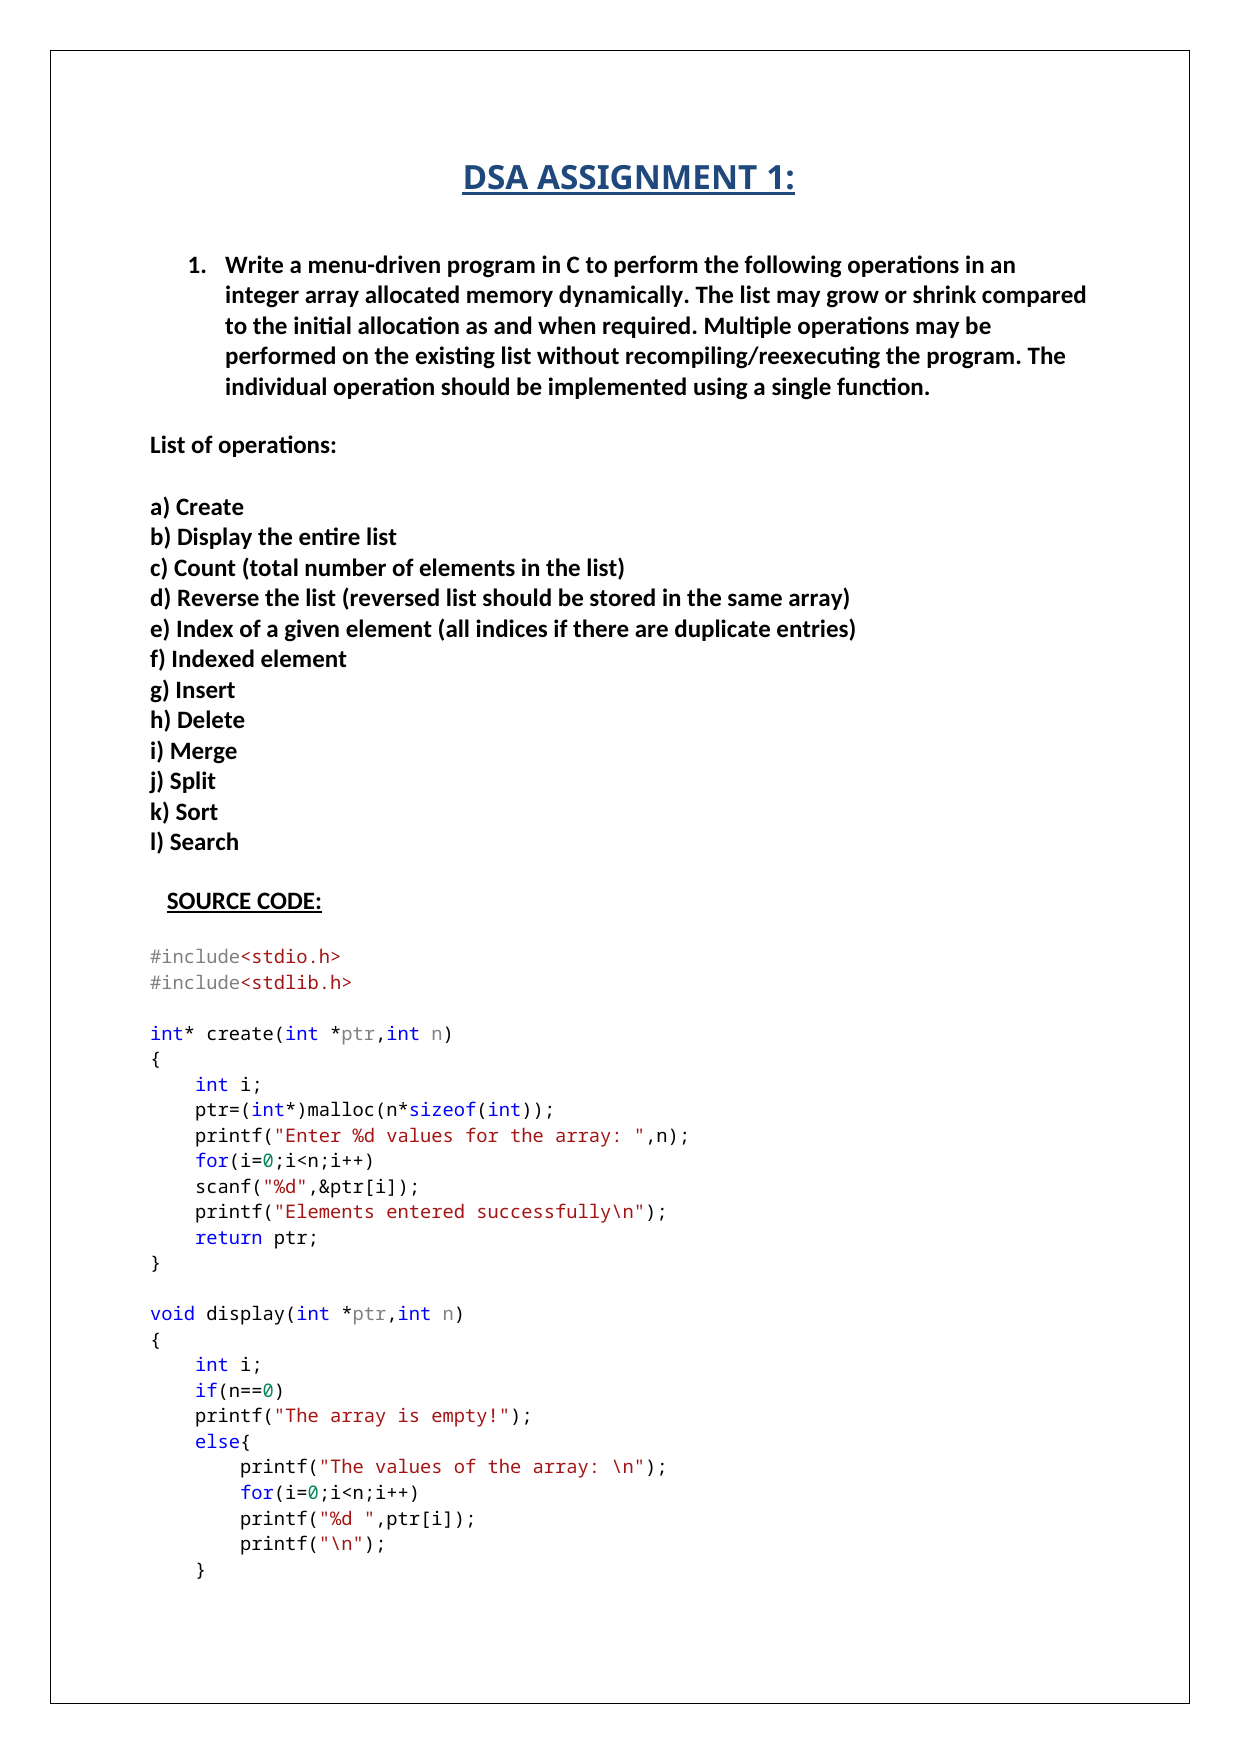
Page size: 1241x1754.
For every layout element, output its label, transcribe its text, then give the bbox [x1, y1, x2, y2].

text List of operations: [150, 429, 1090, 460]
text d) Reverse the list (reversed list should be stored in the same array) [150, 582, 1090, 613]
text c) Count (total number of elements in the list) [150, 552, 1090, 582]
text k) Sort [150, 796, 1090, 826]
text scanf("%d",&ptr[i]); [150, 1173, 1090, 1199]
text l) Search [150, 826, 1090, 857]
text int i; [150, 1352, 1090, 1377]
text f) Indexed element [150, 643, 1090, 674]
text j) Split [150, 765, 1090, 796]
text } [150, 1556, 1090, 1581]
text { [150, 1326, 1090, 1352]
text a) Create [150, 491, 1090, 521]
text void display(int *ptr,int n) [150, 1301, 1090, 1326]
text printf("\n"); [150, 1530, 1090, 1556]
text for(i=0;i<n;i++) [150, 1148, 1090, 1173]
text g) Insert [150, 674, 1090, 704]
text int* create(int *ptr,int n) [150, 1020, 1090, 1046]
text ptr=(int*)malloc(n*sizeof(int)); [150, 1097, 1090, 1122]
text printf("The values of the array: \n"); [150, 1454, 1090, 1479]
text b) Display the entire list [150, 521, 1090, 552]
text SOURCE CODE: [167, 885, 1090, 915]
text else{ [150, 1428, 1090, 1454]
text } [150, 1250, 1090, 1275]
text printf("The array is empty!"); [150, 1403, 1090, 1428]
text e) Index of a given element (all indices if there are duplicate entries) [150, 613, 1090, 643]
text #include<stdio.h> [150, 943, 1090, 969]
text { [150, 1046, 1090, 1071]
list Write a menu-driven program in C to perform the following operations in an integer array allocated memory dynamically. The list may grow or shrink compared to the initial allocation as and when required. Multiple operations may be performed on the existing list without recompiling/reexecuting the program. The individual operation should be implemented using a single function. [187, 249, 1090, 402]
text return ptr; [150, 1224, 1090, 1250]
text for(i=0;i<n;i++) [150, 1479, 1090, 1505]
text printf("%d ",ptr[i]); [150, 1505, 1090, 1530]
text h) Delete [150, 704, 1090, 735]
text int i; [150, 1071, 1090, 1097]
text if(n==0) [150, 1377, 1090, 1403]
text #include<stdlib.h> [150, 969, 1090, 994]
text printf("Elements entered successfully\n"); [150, 1199, 1090, 1224]
text printf("Enter %d values for the array: ",n); [150, 1122, 1090, 1148]
text i) Merge [150, 735, 1090, 765]
subtitle DSA ASSIGNMENT 1: [167, 154, 1090, 199]
